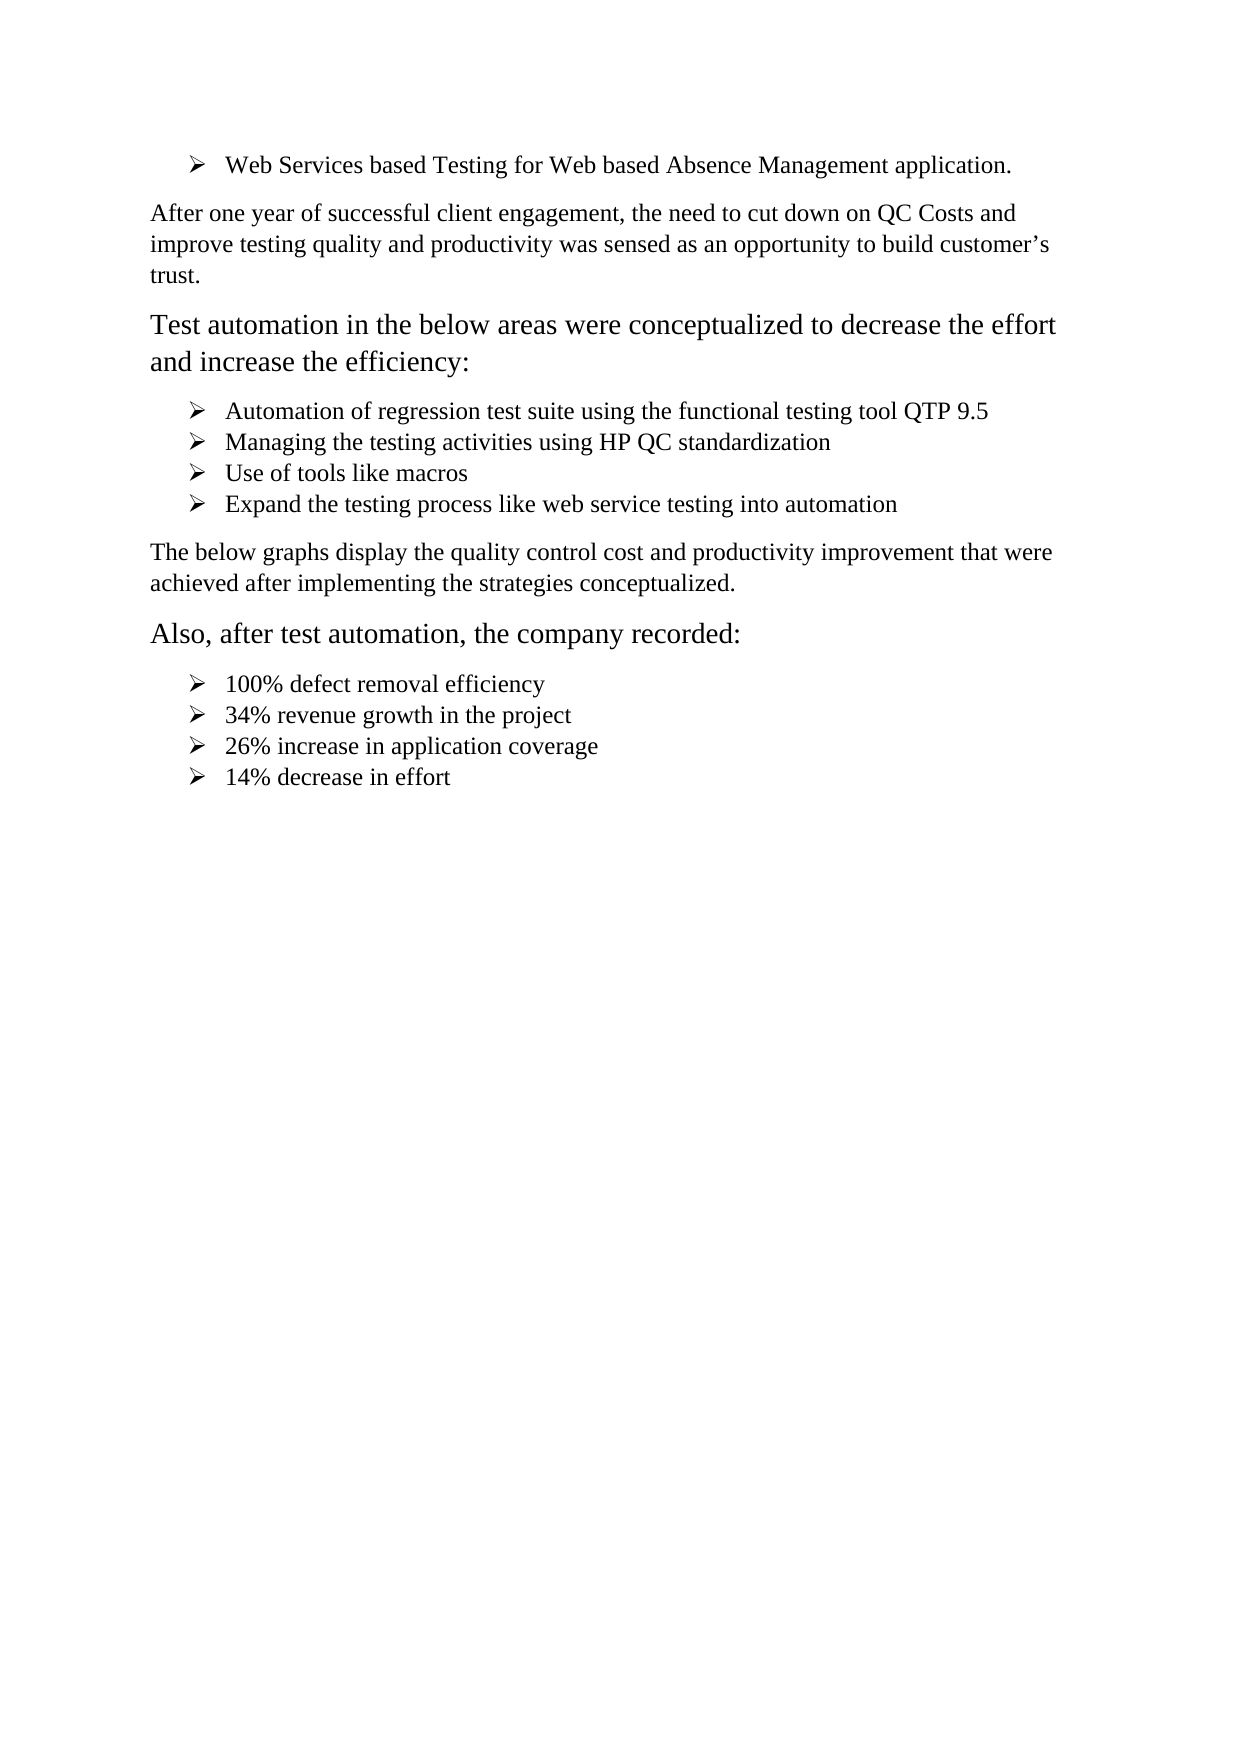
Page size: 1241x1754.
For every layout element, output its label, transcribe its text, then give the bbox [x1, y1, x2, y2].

list Automation of regression test suite using the functional testing tool QTP 9.5 [187, 396, 1090, 425]
list 26% increase in application coverage [187, 731, 1090, 760]
list Expand the testing process like web service testing into automation [187, 489, 1090, 518]
list Web Services based Testing for Web based Absence Management application. [187, 150, 1090, 179]
text After one year of successful client engagement, the need to cut down on QC Costs and improve testing quality and productivity was sensed as an opportunity to build customer’s trust. [150, 198, 1090, 288]
text The below graphs display the quality control cost and productivity improvement that were achieved after implementing the strategies conceptualized. [150, 537, 1090, 597]
text Also, after test automation, the company recorded: [150, 616, 1090, 649]
text Test automation in the below areas were conceptualized to decrease the effort and increase the efficiency: [150, 307, 1090, 377]
list 100% defect removal efficiency [187, 669, 1090, 698]
list Use of tools like macros [187, 458, 1090, 487]
list 34% revenue growth in the project [187, 700, 1090, 729]
list Managing the testing activities using HP QC standardization [187, 427, 1090, 456]
list 14% decrease in effort [187, 762, 1090, 791]
